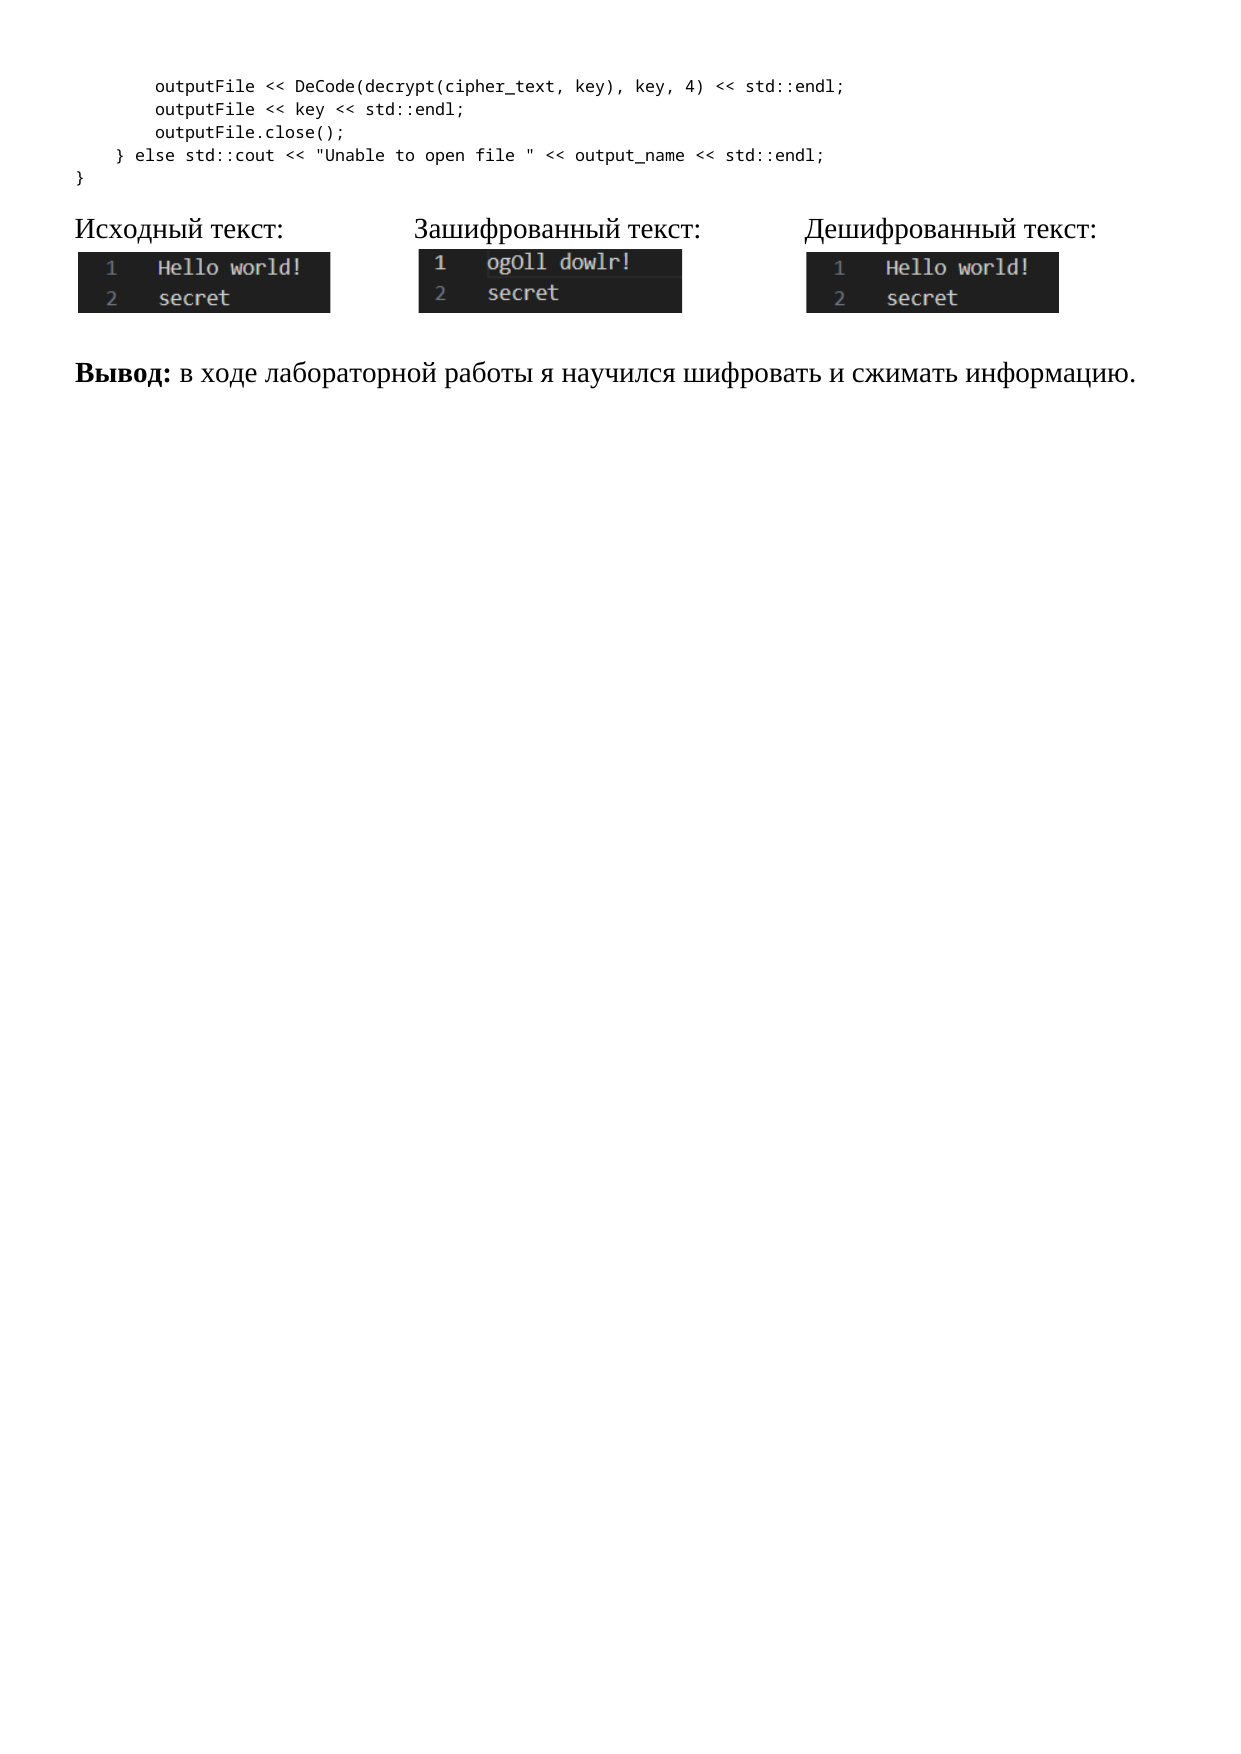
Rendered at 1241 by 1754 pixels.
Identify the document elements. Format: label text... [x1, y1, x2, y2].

text outputFile << DeCode(decrypt(cipher_text, key), key, 4) << std::endl; [75, 75, 1165, 98]
text outputFile << key << std::endl; [75, 98, 1165, 120]
picture [78, 252, 331, 313]
text } [75, 166, 1165, 188]
text Исходный текст: Зашифрованный текст: Дешифрованный текст: [16, 211, 1165, 245]
text Вывод: в ходе лабораторной работы я научился шифровать и сжимать информацию. [16, 355, 1165, 388]
picture [418, 249, 683, 313]
text } else std::cout << "Unable to open file " << output_name << std::endl; [75, 143, 1165, 166]
text outputFile.close(); [75, 120, 1165, 143]
picture [806, 252, 1059, 313]
